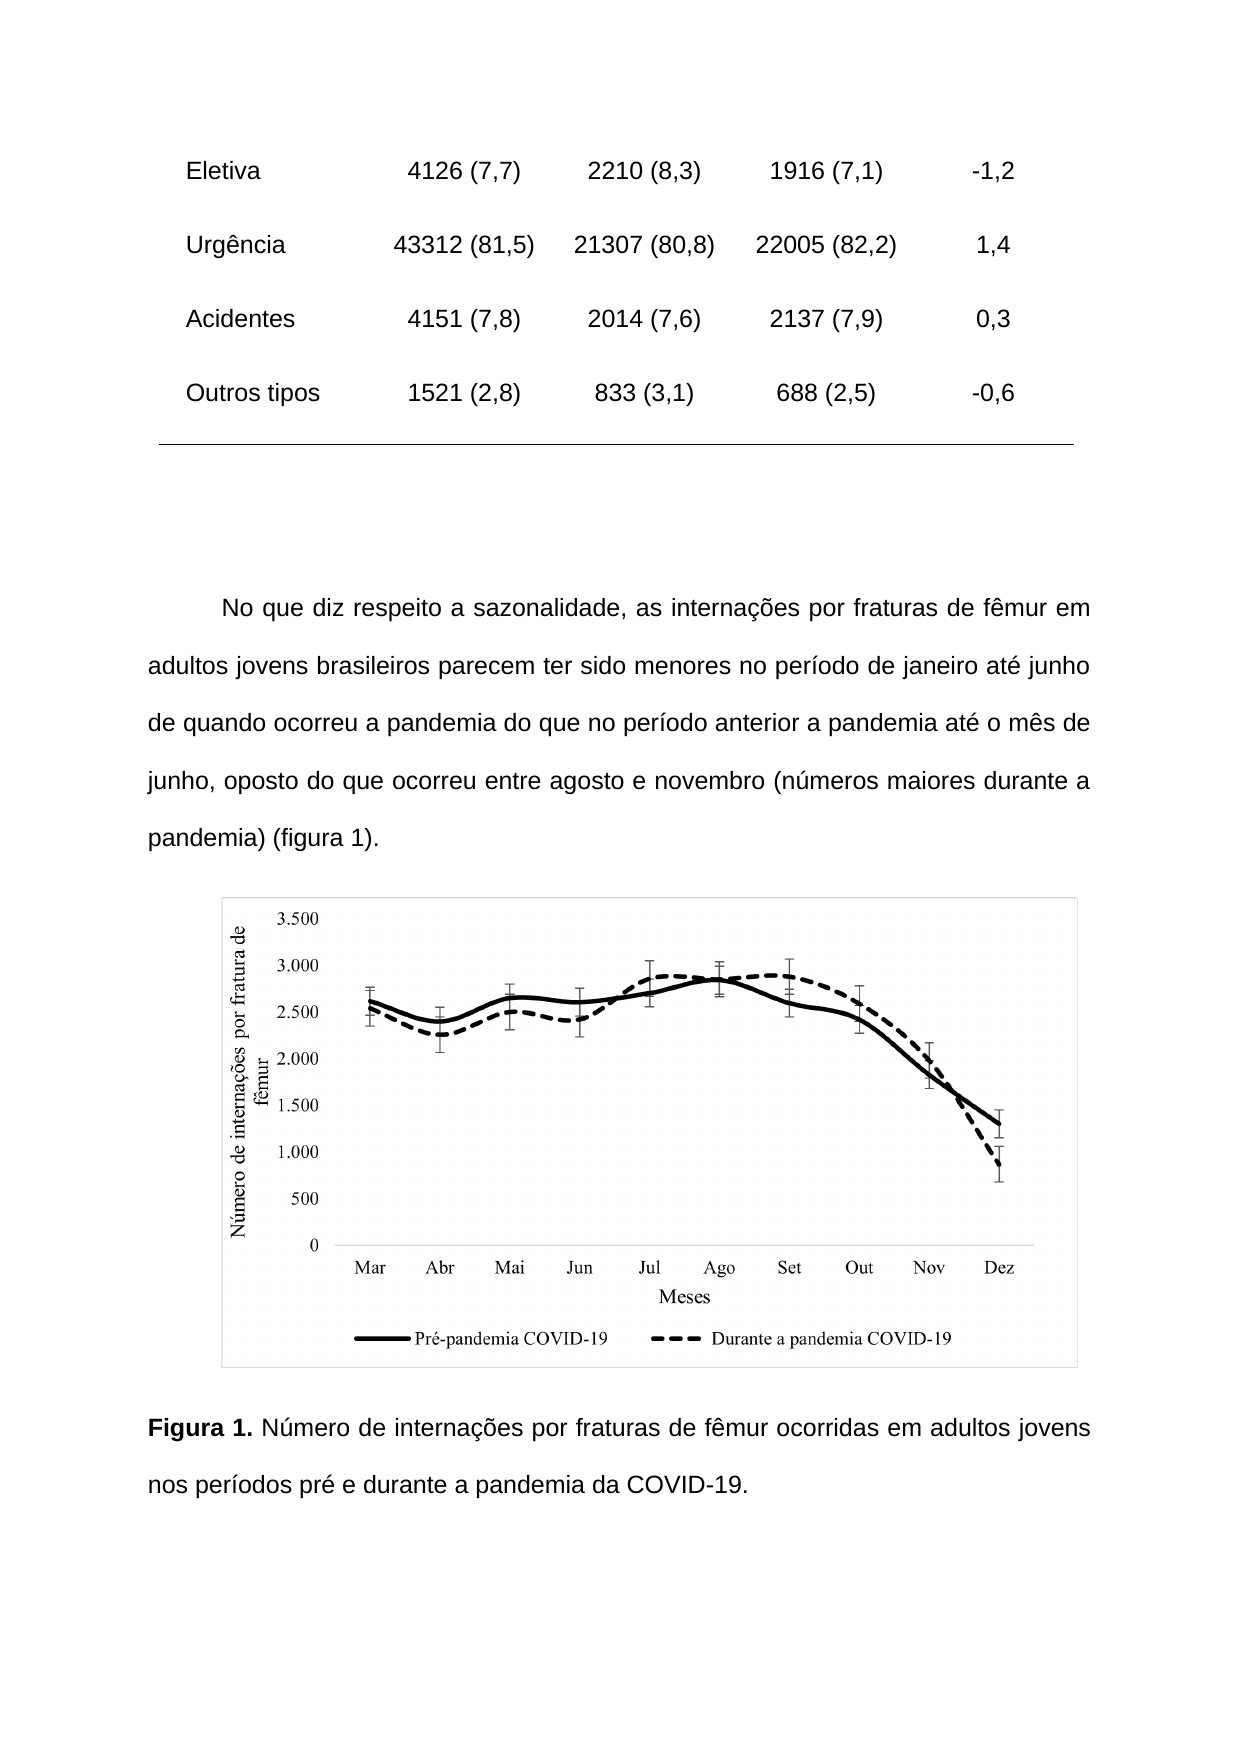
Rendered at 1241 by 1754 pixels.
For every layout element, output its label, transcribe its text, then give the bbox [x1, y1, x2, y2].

table_cell 688 (2,5) [741, 370, 912, 444]
table_cell Eletiva [159, 148, 380, 222]
table_cell 4151 (7,8) [380, 296, 548, 370]
table_cell 43312 (81,5) [380, 222, 548, 296]
table_cell 1916 (7,1) [741, 148, 912, 222]
table_cell 1,4 [912, 222, 1074, 296]
table_cell 2137 (7,9) [741, 296, 912, 370]
text Figura 1. Número de internações por fraturas de fêmur ocorridas em adultos jovens nos períodos pré e durante a pandemia da COVID-19. [148, 1413, 1092, 1499]
table_cell 22005 (82,2) [741, 222, 912, 296]
table_cell 21307 (80,8) [548, 222, 741, 296]
table_cell 2014 (7,6) [548, 296, 741, 370]
table_cell 0,3 [912, 296, 1074, 370]
table_cell 4126 (7,7) [380, 148, 548, 222]
table_cell 1521 (2,8) [380, 370, 548, 444]
table_cell Acidentes [159, 296, 380, 370]
table_cell -0,6 [912, 370, 1074, 444]
text No que diz respeito a sazonalidade, as internações por fraturas de fêmur em adultos jovens brasileiros parecem ter sido menores no período de janeiro até junho de quando ocorreu a pandemia do que no período anterior a pandemia até o mês de junho, oposto do que ocorreu entre agosto e novembro (números maiores durante a pandemia) (figura 1). [148, 593, 1092, 852]
table_cell Outros tipos [159, 370, 380, 444]
table_cell 833 (3,1) [548, 370, 741, 444]
picture [221, 897, 1078, 1368]
table_cell 2210 (8,3) [548, 148, 741, 222]
table_cell -1,2 [912, 148, 1074, 222]
table_cell Urgência [159, 222, 380, 296]
